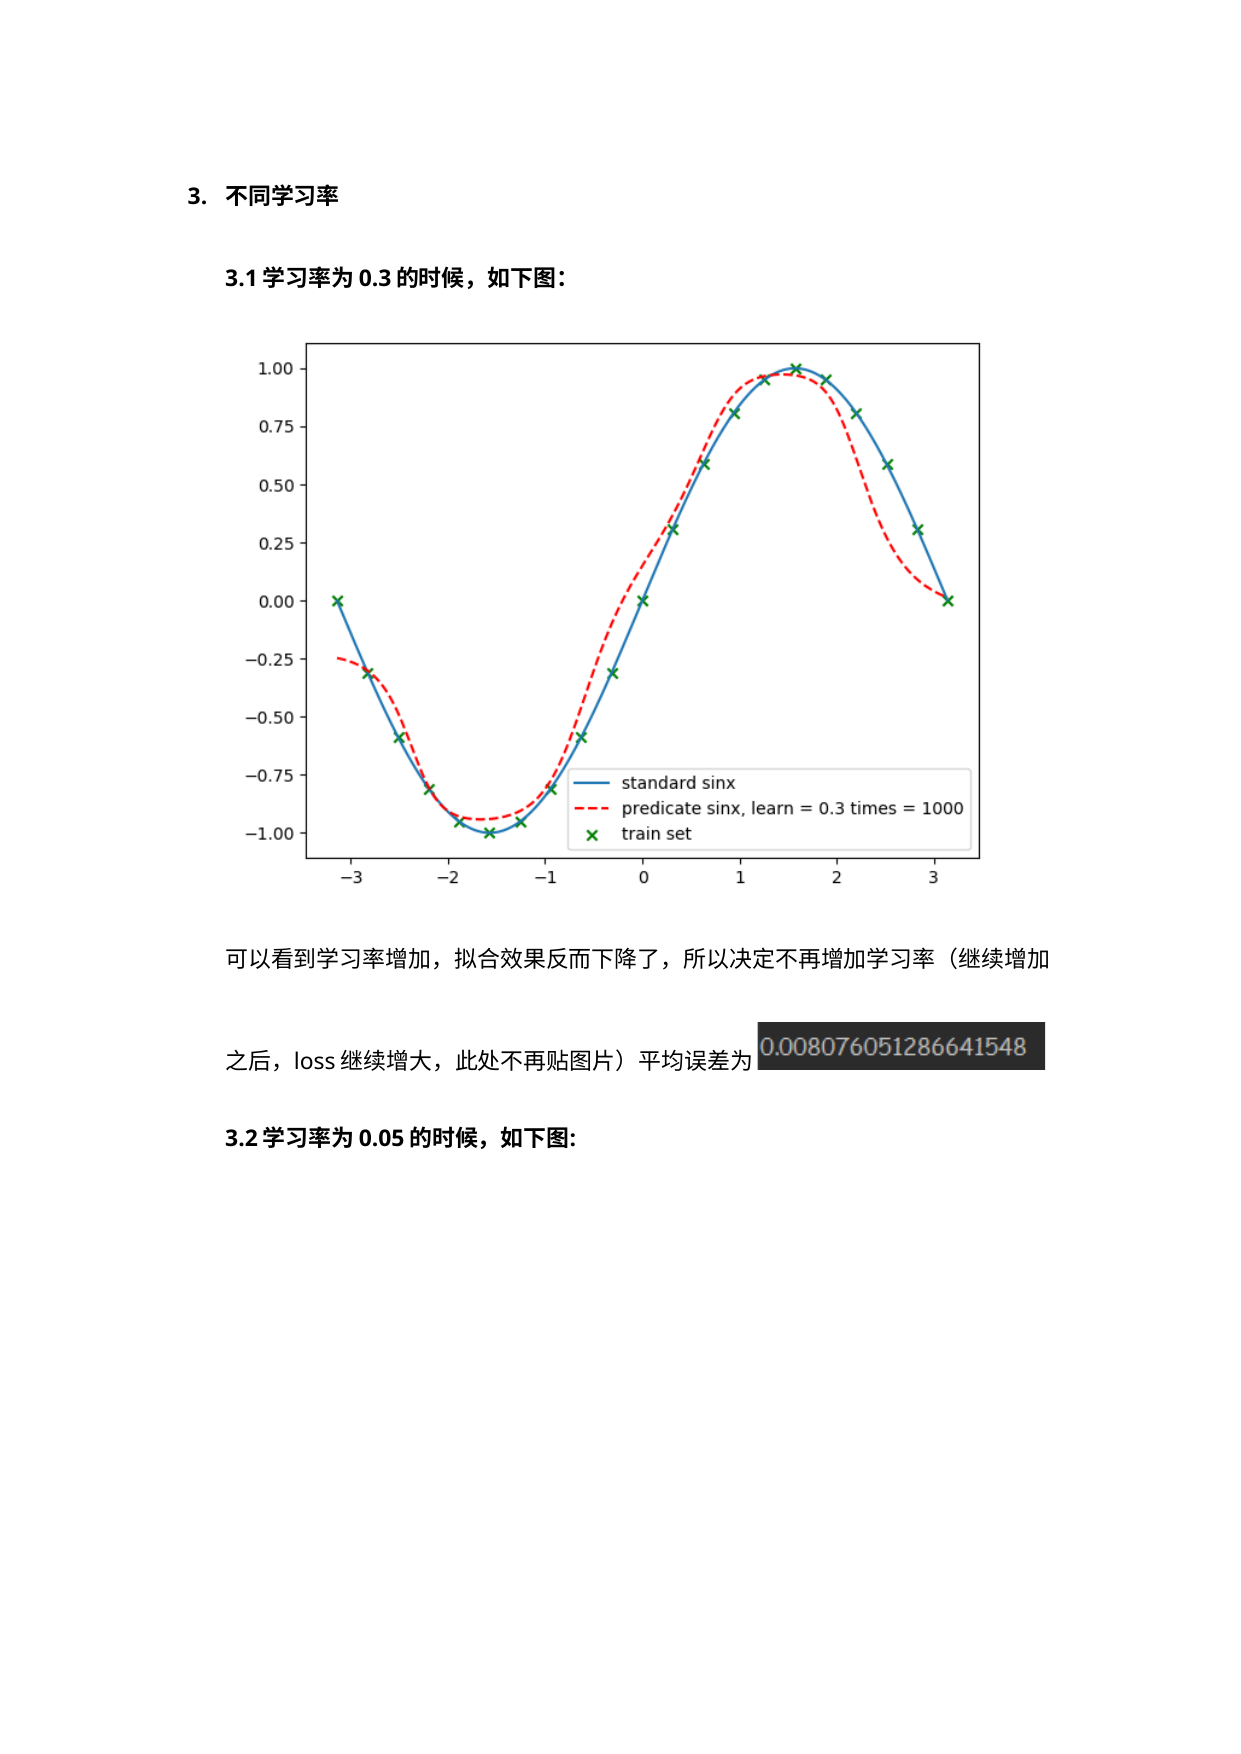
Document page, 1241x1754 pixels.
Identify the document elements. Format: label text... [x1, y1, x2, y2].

list 3.1学习率为0.3的时候，如下图： [225, 244, 1053, 309]
list 可以看到学习率增加，拟合效果反而下降了，所以决定不再增加学习率（继续增加之后，loss继续增大，此处不再贴图片）平均误差为 [225, 925, 1053, 1088]
picture [225, 325, 997, 905]
list 不同学习率 [187, 162, 1053, 227]
picture [757, 1022, 1046, 1070]
list 3.2学习率为0.05的时候，如下图: [225, 1104, 1053, 1169]
